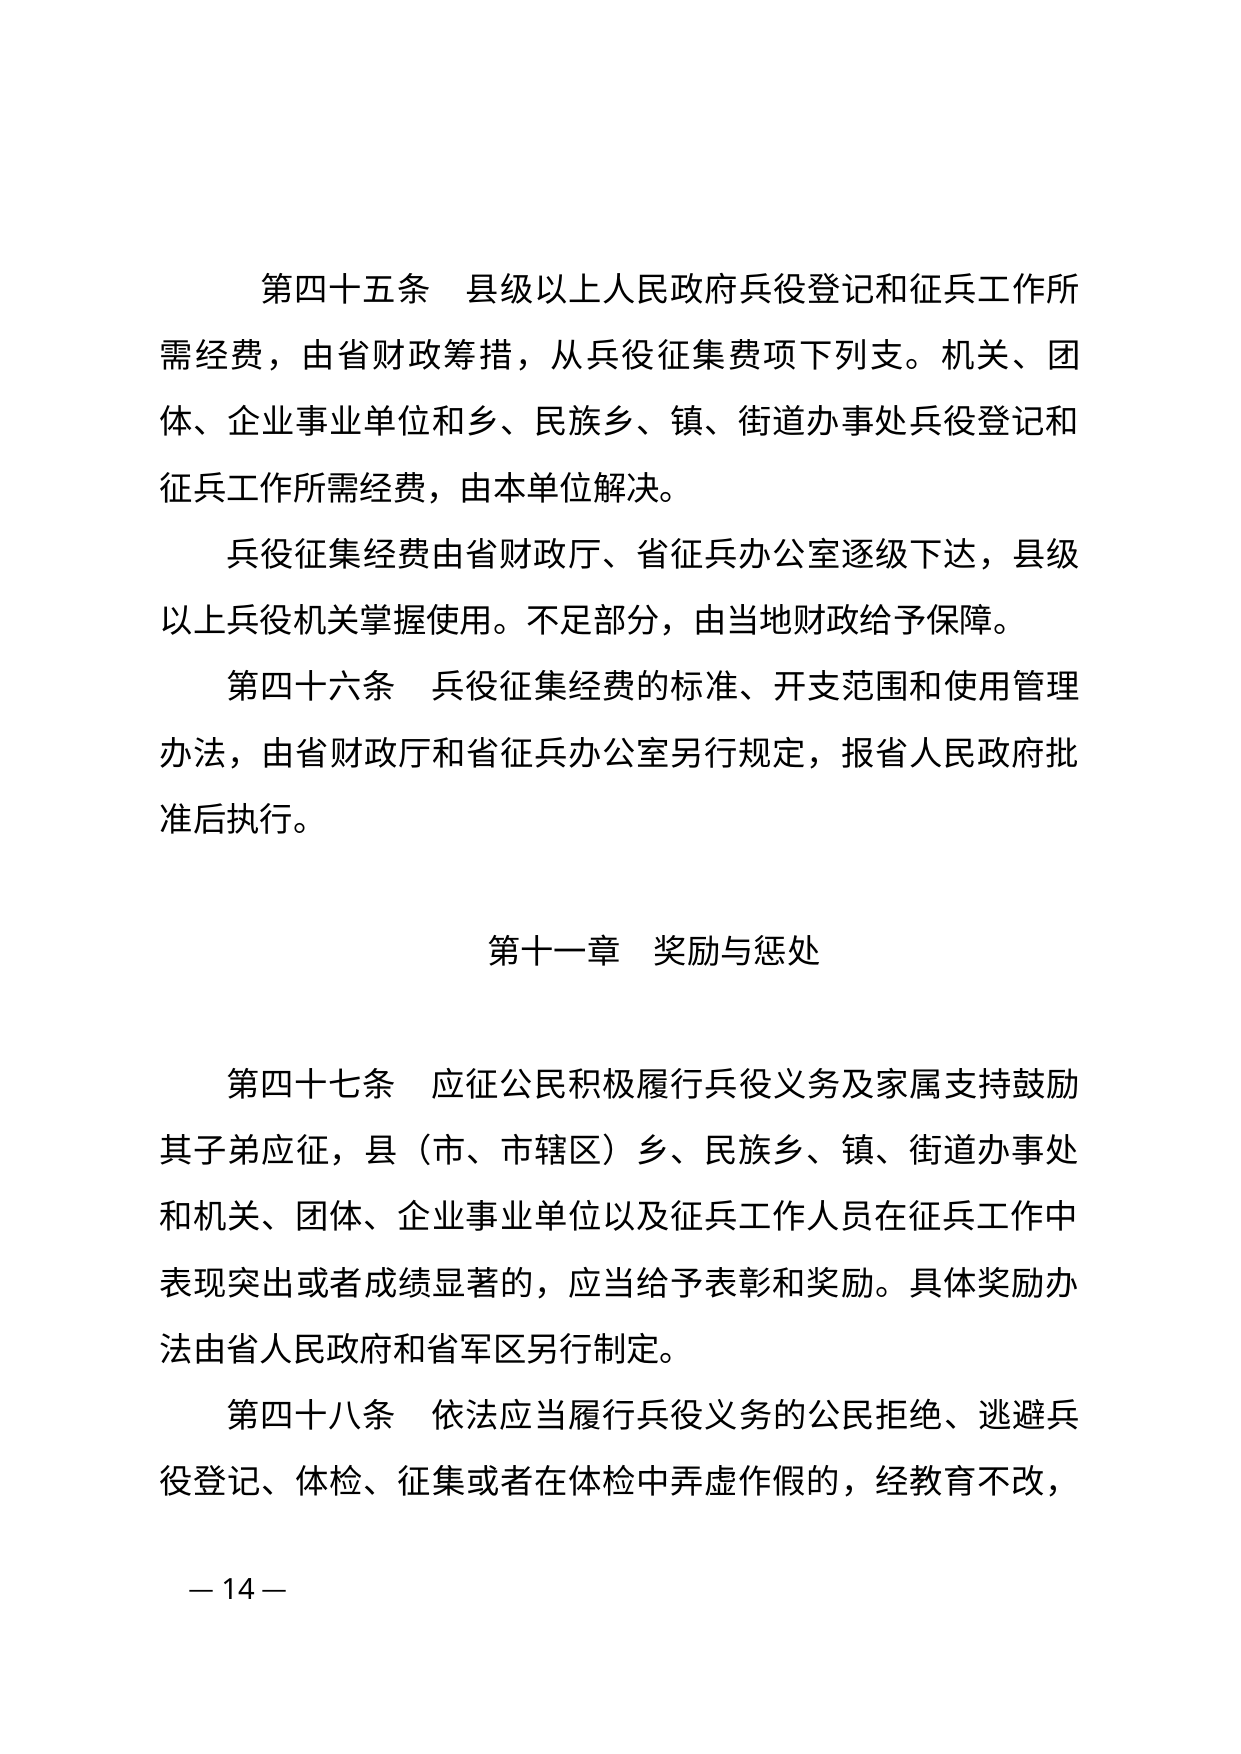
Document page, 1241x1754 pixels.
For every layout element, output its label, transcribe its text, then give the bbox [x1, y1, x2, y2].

text 兵役征集经费由省财政厅、省征兵办公室逐级下达，县级以上兵役机关掌握使用。不足部分，由当地财政给予保障。 [159, 518, 1081, 651]
text 第四十七条 应征公民积极履行兵役义务及家属支持鼓励其子弟应征，县（市、市辖区）乡、民族乡、镇、街道办事处和机关、团体、企业事业单位以及征兵工作人员在征兵工作中表现突出或者成绩显著的，应当给予表彰和奖励。具体奖励办法由省人民政府和省军区另行制定。 [159, 1048, 1081, 1380]
text 第十一章 奖励与惩处 [159, 916, 1081, 982]
text 第四十六条 兵役征集经费的标准、开支范围和使用管理办法，由省财政厅和省征兵办公室另行规定，报省人民政府批准后执行。 [159, 651, 1081, 850]
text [159, 1380, 1081, 1512]
text 第四十五条 县级以上人民政府兵役登记和征兵工作所需经费，由省财政筹措，从兵役征集费项下列支。机关、团体、企业事业单位和乡、民族乡、镇、街道办事处兵役登记和征兵工作所需经费，由本单位解决。 [159, 253, 1081, 518]
